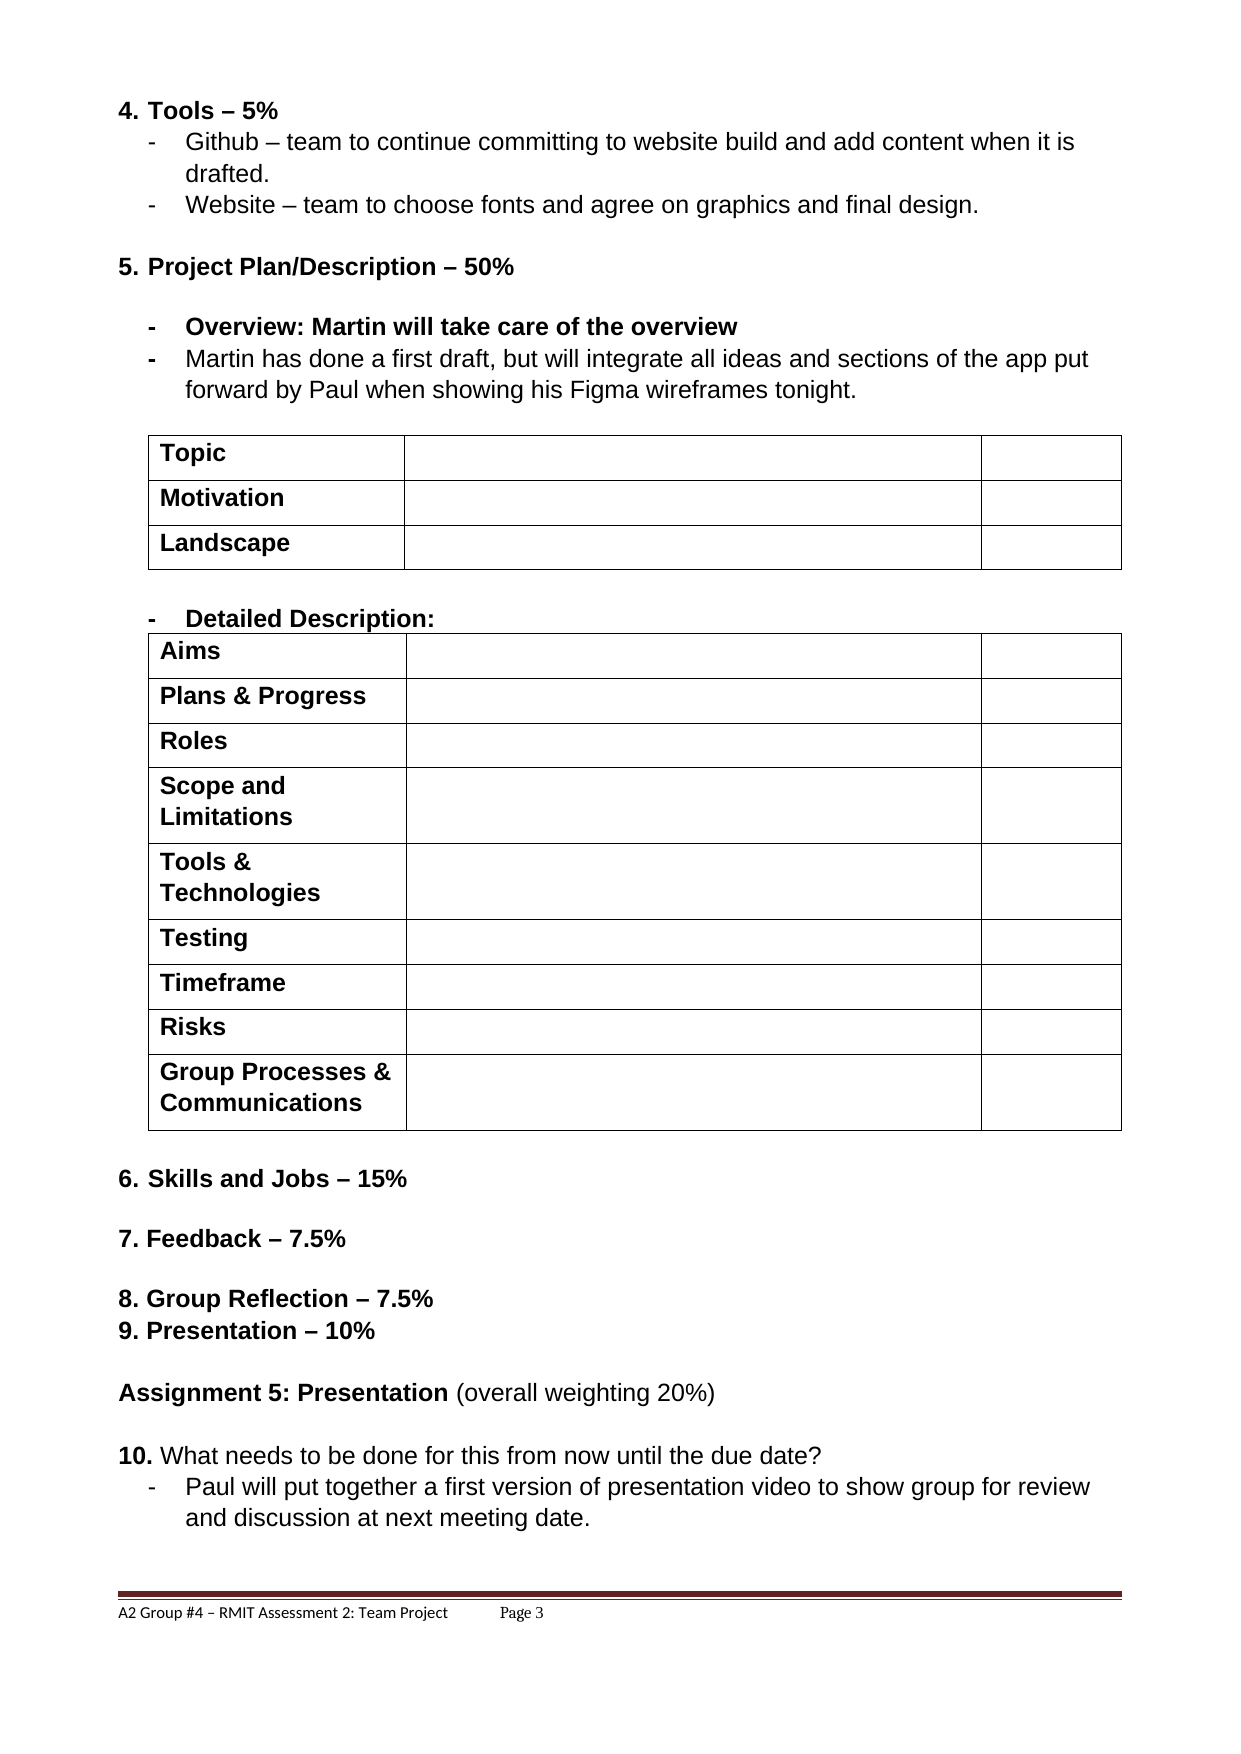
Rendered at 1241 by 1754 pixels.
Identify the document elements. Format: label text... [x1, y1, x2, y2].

table_cell [405, 481, 981, 524]
table_cell [407, 1055, 981, 1130]
list Website – team to choose fonts and agree on graphics and final design. [148, 187, 1122, 219]
table_cell [982, 844, 1121, 919]
table_cell Timeframe [149, 965, 406, 1009]
table_cell [407, 679, 981, 722]
list Tools – 5% [118, 94, 1122, 125]
table_cell [407, 724, 981, 767]
list Skills and Jobs – 15% [118, 1162, 1122, 1193]
table_cell [982, 768, 1121, 843]
table_cell [407, 844, 981, 919]
table_cell [407, 965, 981, 1009]
table_cell Plans & Progress [149, 679, 406, 722]
list Project Plan/Description – 50% [118, 250, 1122, 281]
table_cell [982, 1010, 1121, 1054]
list Presentation – 10% [118, 1313, 1122, 1344]
list Overview: Martin will take care of the overview [148, 310, 1122, 341]
table_cell Landscape [149, 526, 404, 569]
table_header [982, 436, 1121, 480]
table_cell Group Processes & Communications [149, 1055, 406, 1130]
table_cell Risks [149, 1010, 406, 1054]
list Group Reflection – 7.5% [118, 1282, 1122, 1313]
text Assignment 5: Presentation (overall weighting 20%) [118, 1376, 1122, 1407]
table_cell [982, 965, 1121, 1009]
table_cell [982, 920, 1121, 964]
table_cell [982, 526, 1121, 569]
list Github – team to continue committing to website build and add content when it is drafted. [148, 125, 1122, 187]
table_cell [982, 724, 1121, 767]
list Detailed Description: [148, 602, 1122, 633]
list Martin has done a first draft, but will integrate all ideas and sections of the app put forward by Paul when showing his Figma wireframes tonight. [148, 341, 1122, 404]
list Feedback – 7.5% [118, 1222, 1122, 1253]
table_cell [407, 768, 981, 843]
table_header [982, 634, 1121, 678]
table_header [405, 436, 981, 480]
table_cell Motivation [149, 481, 404, 524]
table_cell Roles [149, 724, 406, 767]
table_header Topic [149, 436, 404, 480]
table_cell [405, 526, 981, 569]
table_cell [407, 1010, 981, 1054]
table_header [407, 634, 981, 678]
table_cell [982, 1055, 1121, 1130]
table_header Aims [149, 634, 406, 678]
list What needs to be done for this from now until the due date? [118, 1438, 1122, 1469]
table_cell [982, 481, 1121, 524]
table_cell Tools & Technologies [149, 844, 406, 919]
table_cell Scope and Limitations [149, 768, 406, 843]
list Paul will put together a first version of presentation video to show group for review and discussion at next meeting date. [148, 1469, 1122, 1532]
table_cell [982, 679, 1121, 722]
table_cell Testing [149, 920, 406, 964]
table_cell [407, 920, 981, 964]
